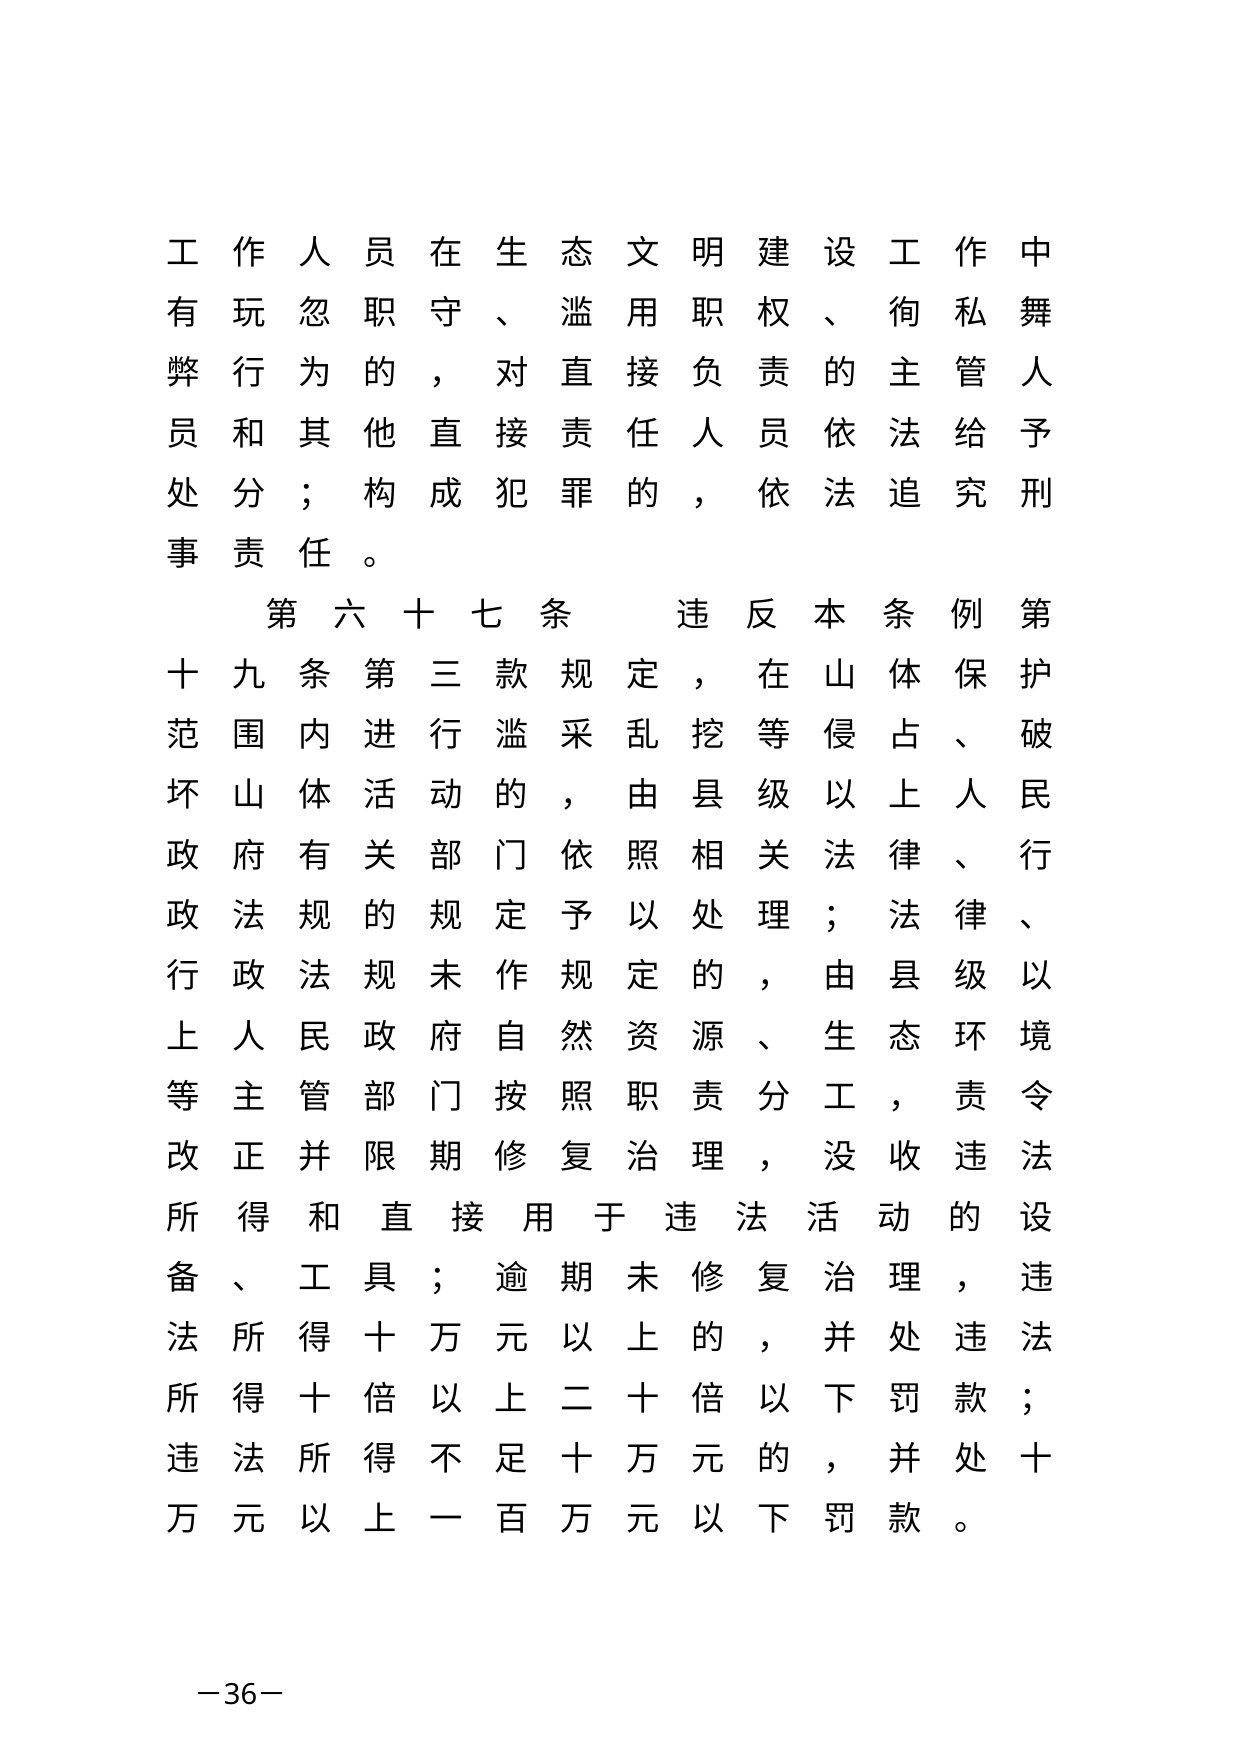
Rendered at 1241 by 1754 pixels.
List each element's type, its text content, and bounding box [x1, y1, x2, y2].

text 第六十七条 违反本条例第十九条第三款规定，在山体保护范围内进行滥采乱挖等侵占、破坏山体活动的，由县级以上人民政府有关部门依照相关法律、行政法规的规定予以处理；法律、行政法规未作规定的，由县级以上人民政府自然资源、生态环境等主管部门按照职责分工，责令改正并限期修复治理，没收违法所得和直接用于违法活动的设备、工具；逾期未修复治理，违法所得十万元以上的，并处违法所得十倍以上二十倍以下罚款；违法所得不足十万元的，并处十万元以上一百万元以下罚款。 [167, 581, 1085, 1546]
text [167, 219, 1085, 581]
